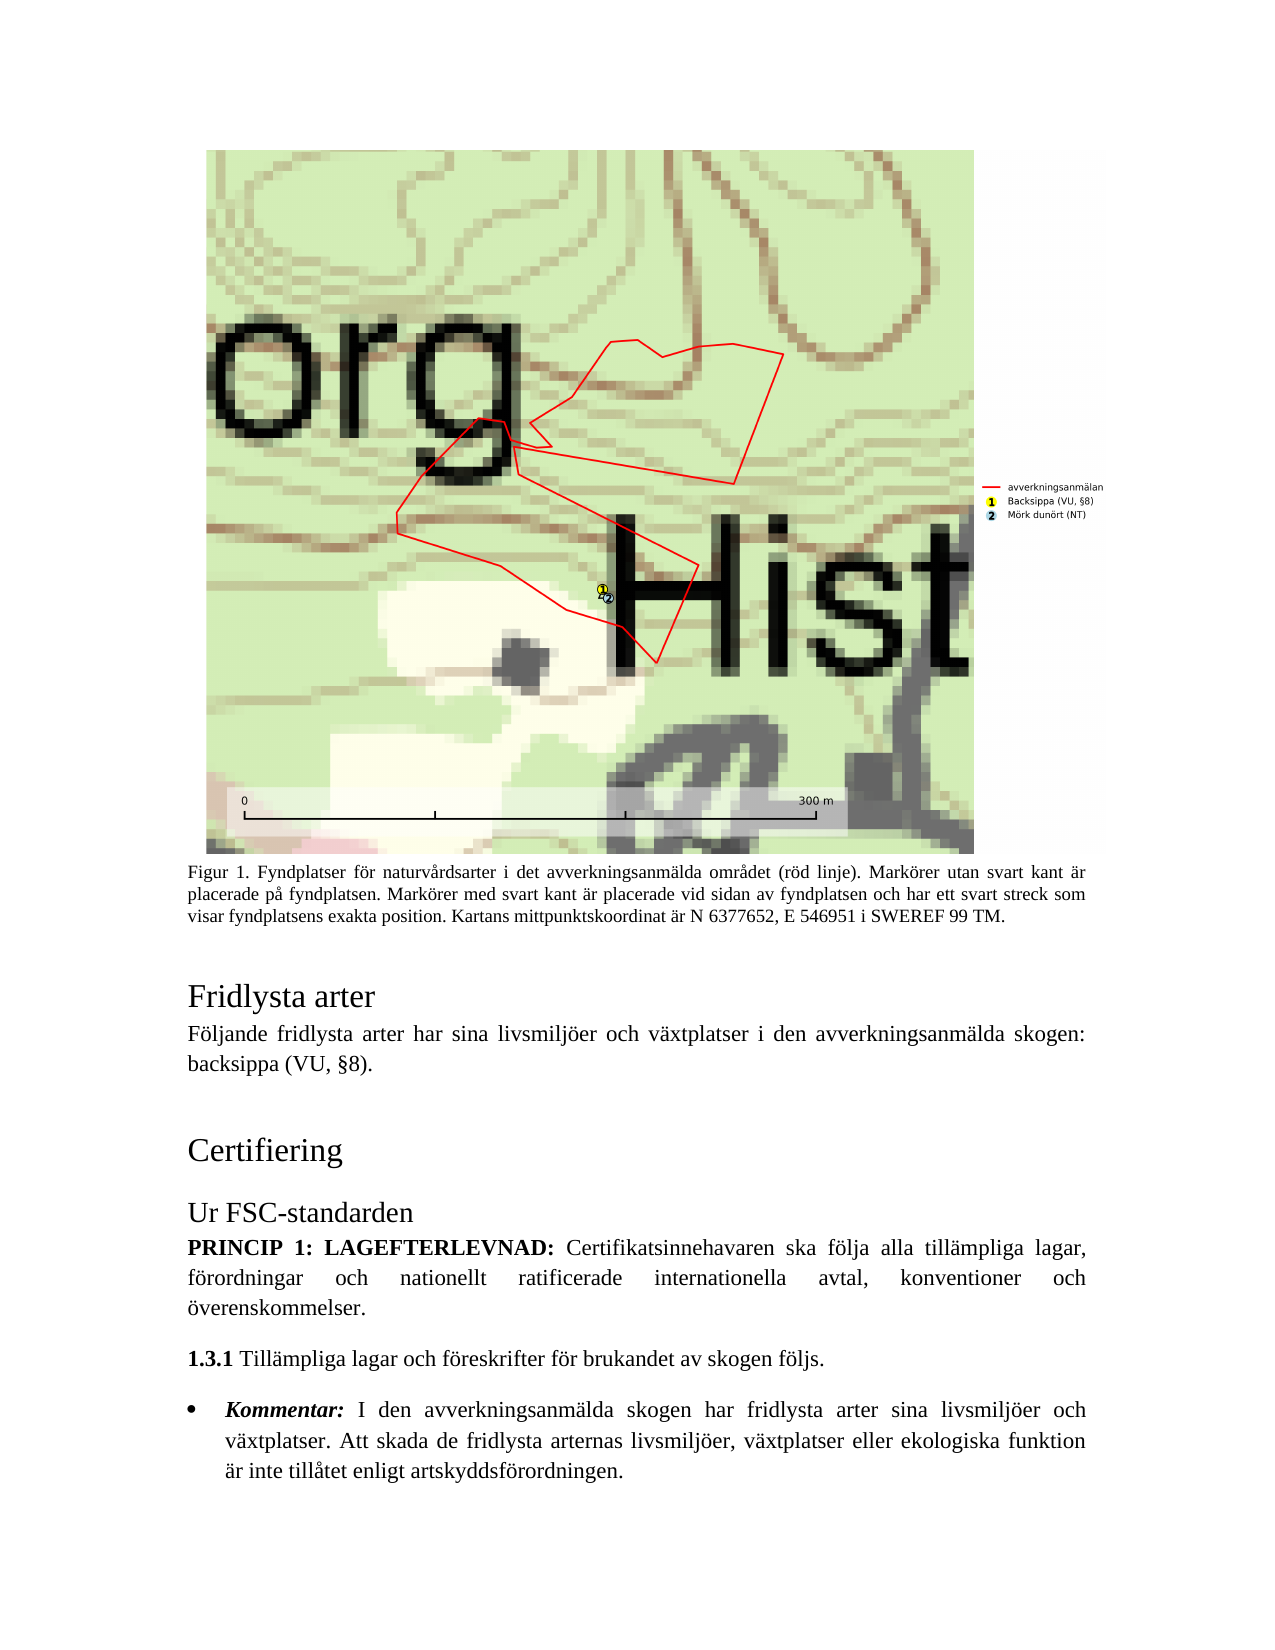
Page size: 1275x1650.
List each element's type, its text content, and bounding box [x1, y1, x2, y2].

list Kommentar: I den avverkningsanmälda skogen har fridlysta arter sina livsmiljöer och växtplatser. Att skada de fridlysta arternas livsmiljöer, växtplatser eller ekologiska funktion är inte tillåtet enligt artskyddsförordningen. [187, 1397, 1087, 1483]
subtitle Fridlysta arter [187, 976, 1087, 1014]
subtitle Ur FSC-standarden [187, 1196, 1087, 1229]
text Följande fridlysta arter har sina livsmiljöer och växtplatser i den avverkningsanmälda skogen: backsippa (VU, §8). [187, 1020, 1087, 1077]
picture [206, 150, 1107, 854]
text Figur 1. Fyndplatser för naturvårdsarter i det avverkningsanmälda området (röd linje). Markörer utan svart kant är placerade på fyndplatsen. Markörer med svart kant är placerade vid sidan av fyndplatsen och har ett svart streck som visar fyndplatsens exakta position. Kartans mittpunktskoordinat är N 6377652, E 546951 i SWEREF 99 TM. [187, 861, 1087, 926]
text PRINCIP 1: LAGEFTERLEVNAD: Certifikatsinnehavaren ska följa alla tillämpliga lagar, förordningar och nationellt ratificerade internationella avtal, konventioner och överenskommelser. [187, 1234, 1087, 1321]
subtitle Certifiering [187, 1131, 1087, 1169]
text 1.3.1 Tillämpliga lagar och föreskrifter för brukandet av skogen följs. [187, 1346, 1087, 1372]
